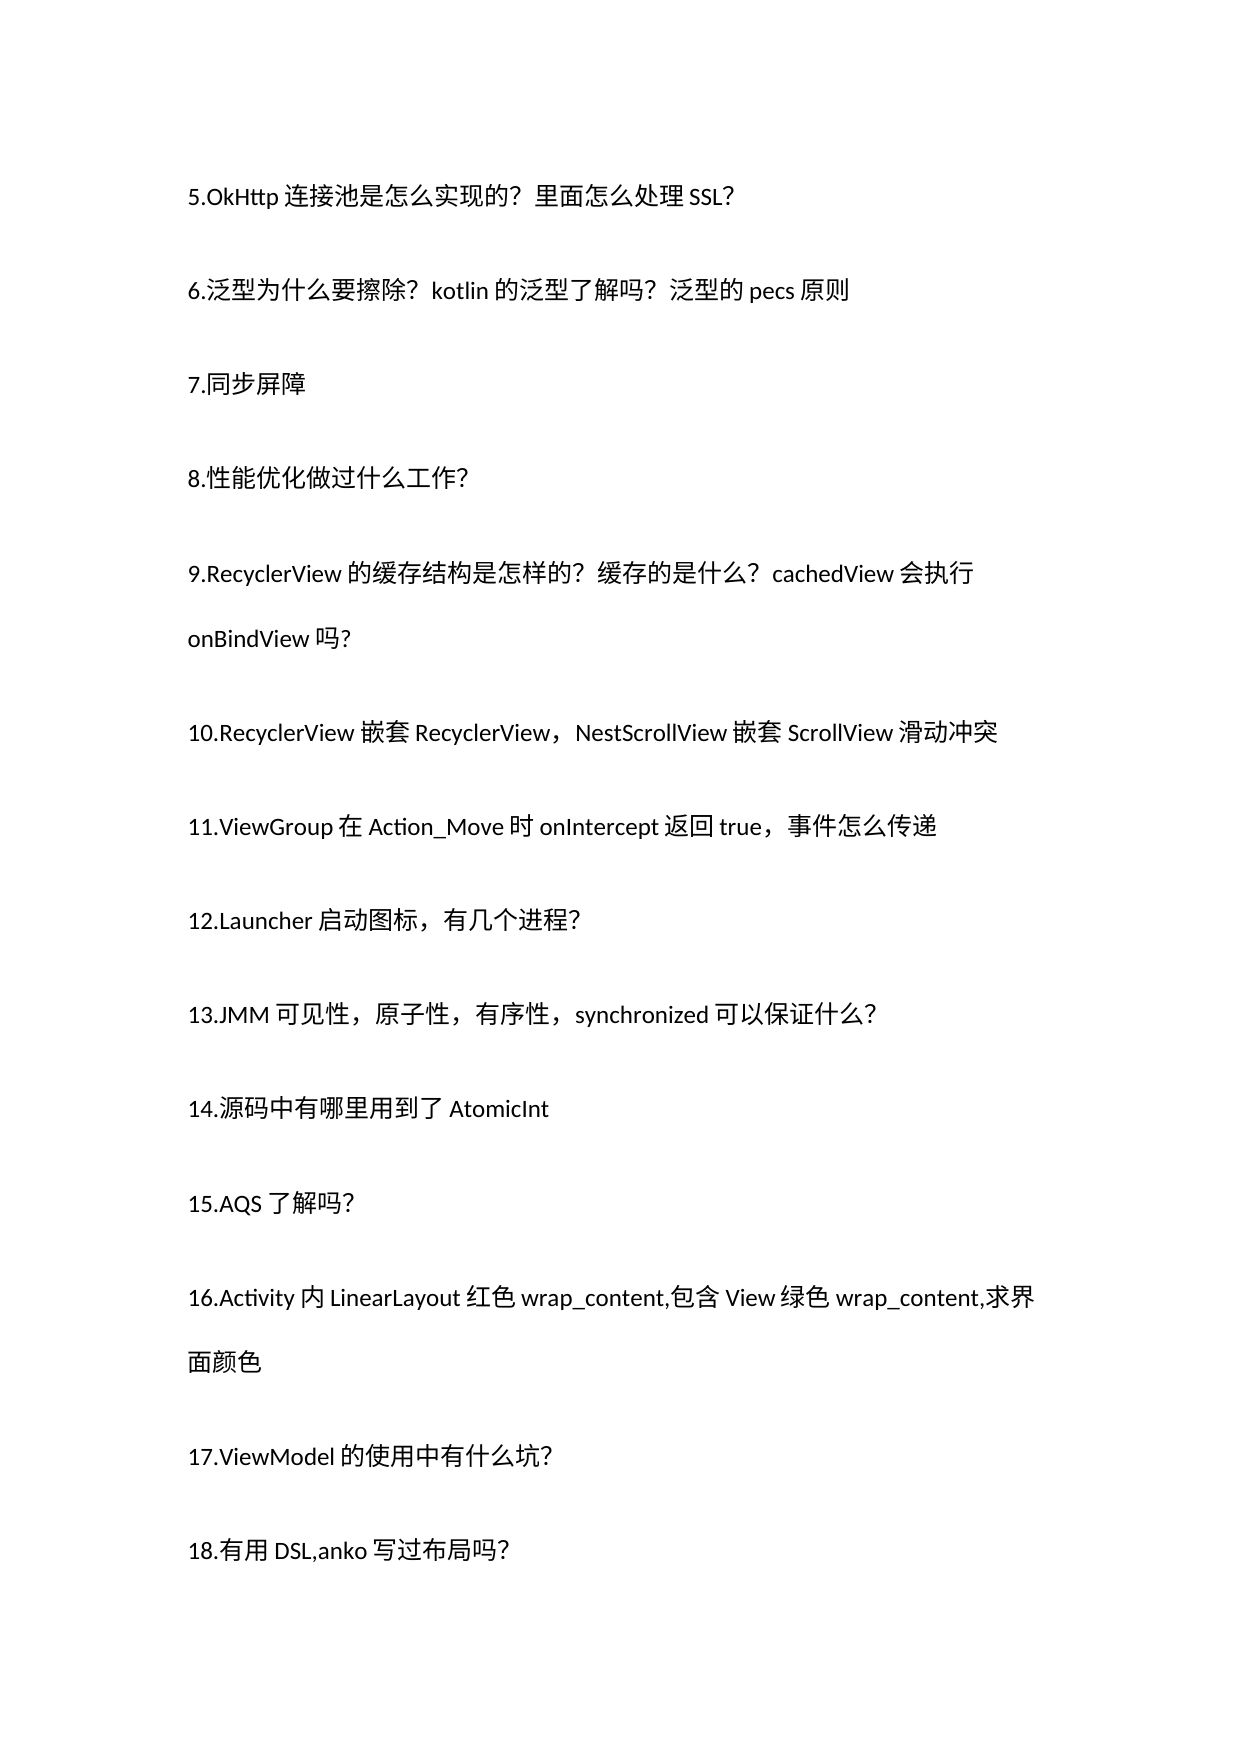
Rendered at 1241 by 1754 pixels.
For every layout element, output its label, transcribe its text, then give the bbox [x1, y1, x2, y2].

text 5.OkHttp连接池是怎么实现的？里面怎么处理SSL？ [187, 162, 1053, 227]
text 15.AQS了解吗？ [187, 1169, 1053, 1234]
text 14.源码中有哪里用到了AtomicInt [187, 1074, 1053, 1139]
text 11.ViewGroup在Action_Move时onIntercept返回true，事件怎么传递 [187, 792, 1053, 857]
text 17.ViewModel的使用中有什么坑？ [187, 1422, 1053, 1487]
text 8.性能优化做过什么工作？ [187, 444, 1053, 509]
text 7.同步屏障 [187, 350, 1053, 415]
text 13.JMM可见性，原子性，有序性，synchronized可以保证什么？ [187, 980, 1053, 1045]
text 10.RecyclerView嵌套RecyclerView，NestScrollView嵌套ScrollView滑动冲突 [187, 698, 1053, 763]
text 16.Activity内LinearLayout红色wrap_content,包含View绿色wrap_content,求界面颜色 [187, 1263, 1053, 1393]
text 12.Launcher启动图标，有几个进程？ [187, 886, 1053, 951]
text 9.RecyclerView的缓存结构是怎样的？缓存的是什么？cachedView会执行onBindView吗? [187, 539, 1053, 669]
text 18.有用DSL,anko写过布局吗？ [187, 1516, 1053, 1581]
text 6.泛型为什么要擦除？kotlin的泛型了解吗？泛型的pecs原则 [187, 256, 1053, 321]
